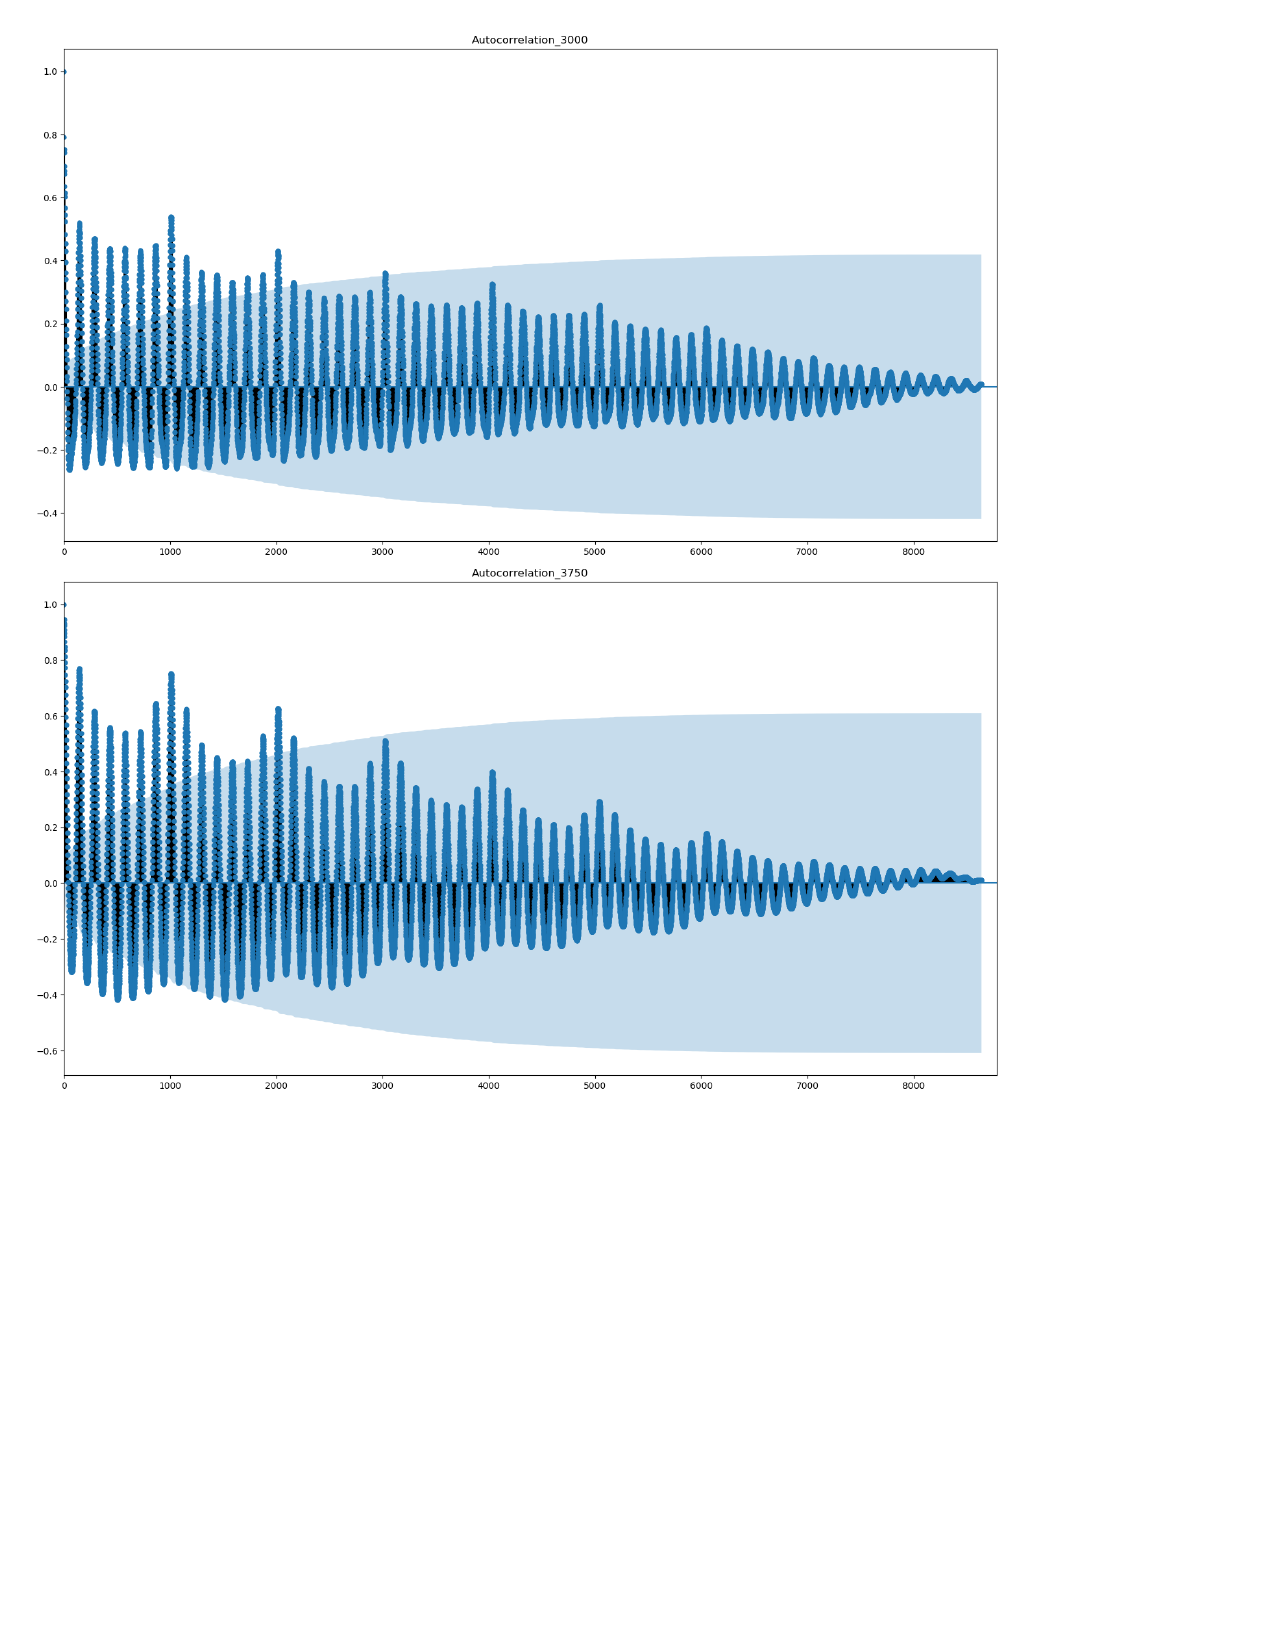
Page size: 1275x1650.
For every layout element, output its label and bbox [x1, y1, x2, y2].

picture [29, 29, 1005, 1097]
